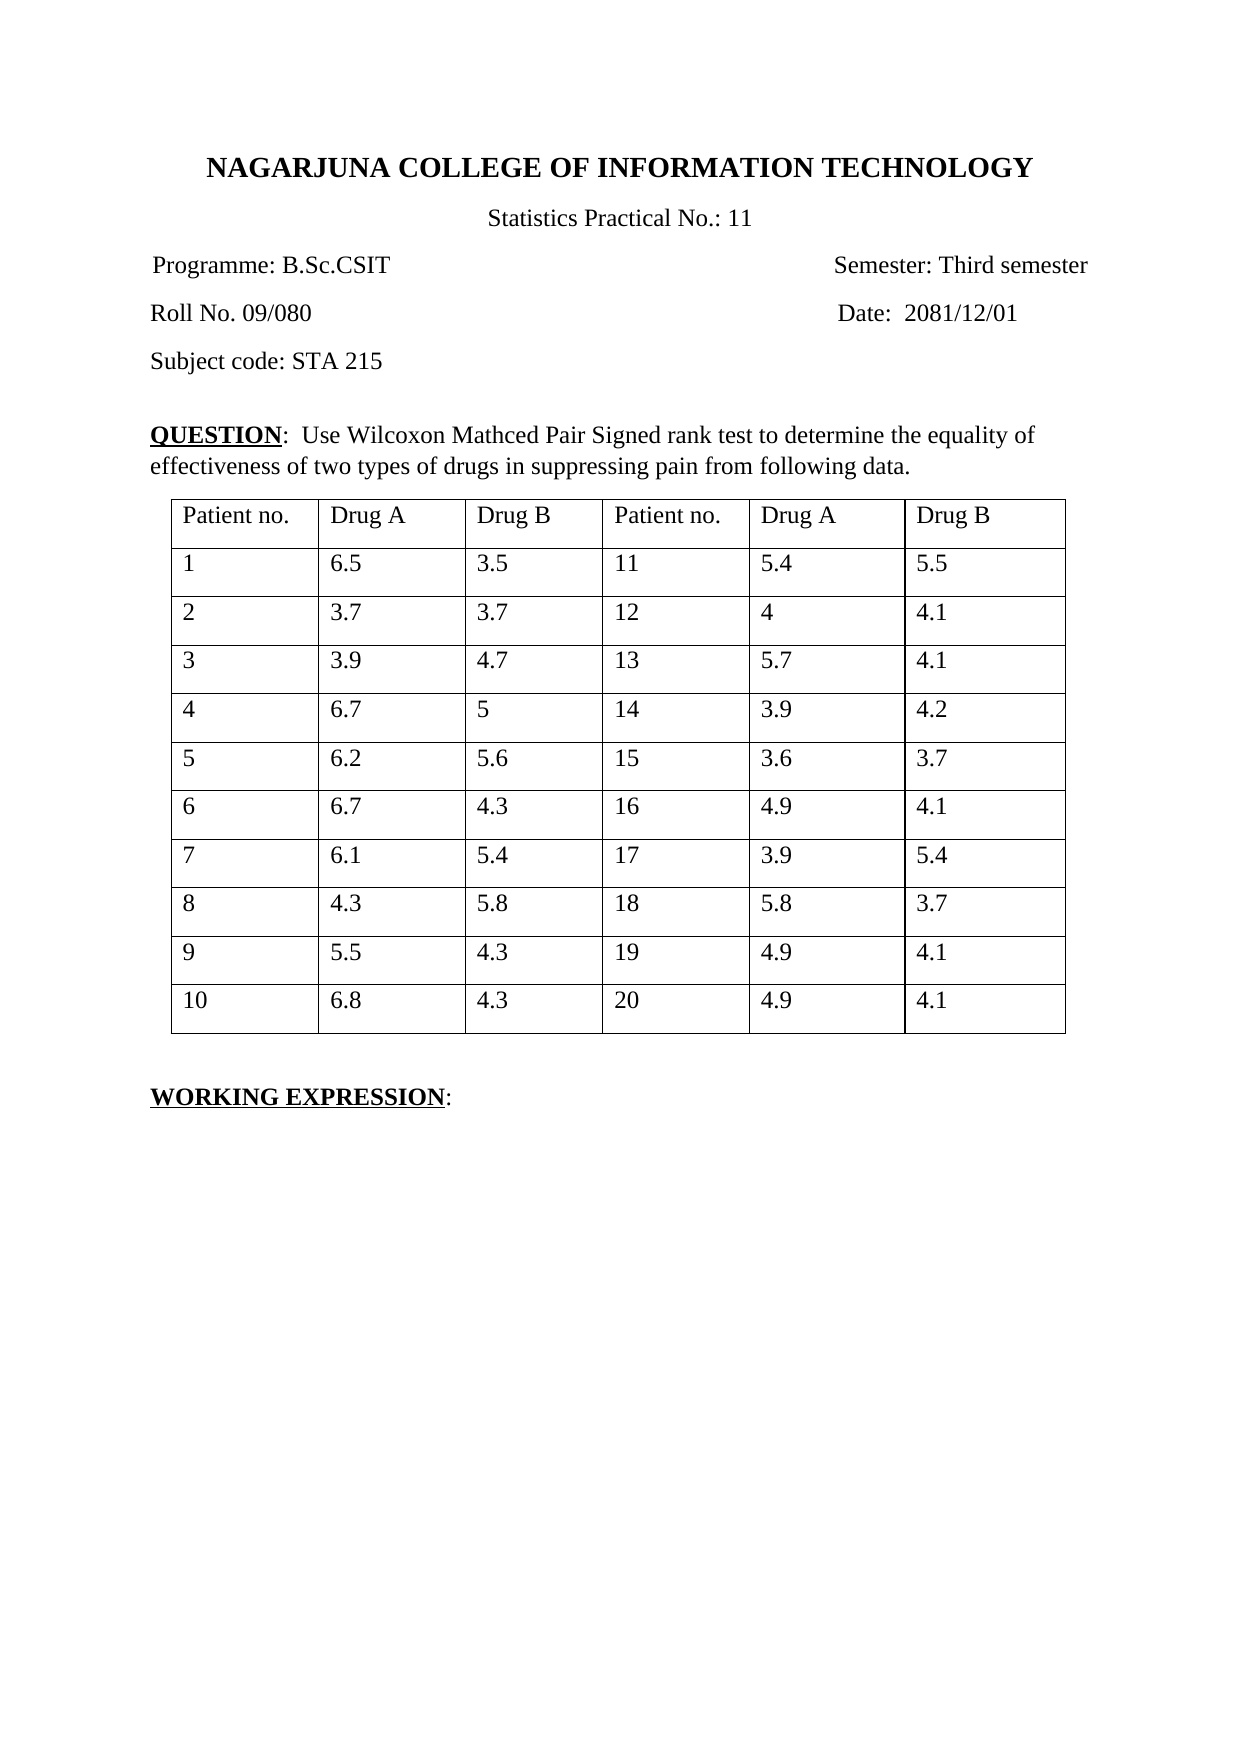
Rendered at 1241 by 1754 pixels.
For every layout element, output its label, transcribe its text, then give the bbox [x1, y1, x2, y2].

table_cell 18 [603, 888, 749, 936]
table_header Drug A [319, 500, 465, 547]
table_cell 6.5 [319, 549, 465, 596]
table_cell 4.7 [466, 646, 602, 693]
table_cell 5.4 [466, 840, 602, 887]
table_cell 17 [603, 840, 749, 887]
table_header Drug B [466, 500, 602, 547]
table_cell 4.3 [319, 888, 465, 936]
table_cell 4.3 [466, 985, 602, 1033]
table_cell 4.9 [750, 985, 904, 1033]
table_cell 3.6 [750, 743, 904, 790]
table_header Drug B [906, 500, 1065, 547]
text NAGARJUNA COLLEGE OF INFORMATION TECHNOLOGY [150, 150, 1090, 183]
text Roll No. 09/080 Date: 2081/12/01 [150, 298, 1090, 327]
table_cell 11 [603, 549, 749, 596]
table_cell 14 [603, 694, 749, 742]
table_cell 6.2 [319, 743, 465, 790]
table_cell 4.3 [466, 791, 602, 839]
table_cell 4.1 [906, 937, 1065, 984]
table_cell 15 [603, 743, 749, 790]
table_cell 6.1 [319, 840, 465, 887]
table_cell 5.8 [466, 888, 602, 936]
text Programme: B.Sc.CSIT Semester: Third semester [150, 251, 1090, 279]
table_cell 16 [603, 791, 749, 839]
table_cell 3.7 [906, 888, 1065, 936]
table_cell 8 [172, 888, 318, 936]
table_cell 4.2 [906, 694, 1065, 742]
table_cell 12 [603, 597, 749, 644]
text Subject code: STA 215 [150, 346, 1090, 375]
table_cell 10 [172, 985, 318, 1033]
table_cell 5.6 [466, 743, 602, 790]
table_cell 1 [172, 549, 318, 596]
table_cell 4.9 [750, 937, 904, 984]
table_cell 4.9 [750, 791, 904, 839]
table_cell 3.7 [319, 597, 465, 644]
table_cell 4.1 [906, 791, 1065, 839]
table_cell 5.7 [750, 646, 904, 693]
text WORKING EXPRESSION: [150, 1082, 1090, 1110]
table_cell 3.9 [750, 840, 904, 887]
text QUESTION: Use Wilcoxon Mathced Pair Signed rank test to determine the equality of effectiveness of two types of drugs in suppressing pain from following data. [150, 420, 1090, 480]
table_cell 5 [172, 743, 318, 790]
table_cell 4 [172, 694, 318, 742]
table_cell 4 [750, 597, 904, 644]
table_cell 4.1 [906, 597, 1065, 644]
table_cell 4.1 [906, 646, 1065, 693]
table_cell 5.5 [319, 937, 465, 984]
table_cell 3.7 [466, 597, 602, 644]
table_cell 3.9 [319, 646, 465, 693]
table_cell 4.3 [466, 937, 602, 984]
table_cell 6 [172, 791, 318, 839]
table_cell 13 [603, 646, 749, 693]
table_cell 5.4 [750, 549, 904, 596]
table_cell 9 [172, 937, 318, 984]
table_cell 19 [603, 937, 749, 984]
table_cell 3.5 [466, 549, 602, 596]
table_cell 5.8 [750, 888, 904, 936]
table_cell 4.1 [906, 985, 1065, 1033]
table_cell 6.8 [319, 985, 465, 1033]
table_cell 7 [172, 840, 318, 887]
table_cell 20 [603, 985, 749, 1033]
table_cell 5.4 [906, 840, 1065, 887]
table_cell 6.7 [319, 694, 465, 742]
table_header Patient no. [603, 500, 749, 547]
table_header Drug A [750, 500, 904, 547]
table_cell 3.7 [906, 743, 1065, 790]
table_header Patient no. [172, 500, 318, 547]
table_cell 5 [466, 694, 602, 742]
table_cell 6.7 [319, 791, 465, 839]
table_cell 5.5 [906, 549, 1065, 596]
table_cell 3.9 [750, 694, 904, 742]
table_cell 2 [172, 597, 318, 644]
table_cell 3 [172, 646, 318, 693]
text Statistics Practical No.: 11 [150, 203, 1090, 232]
